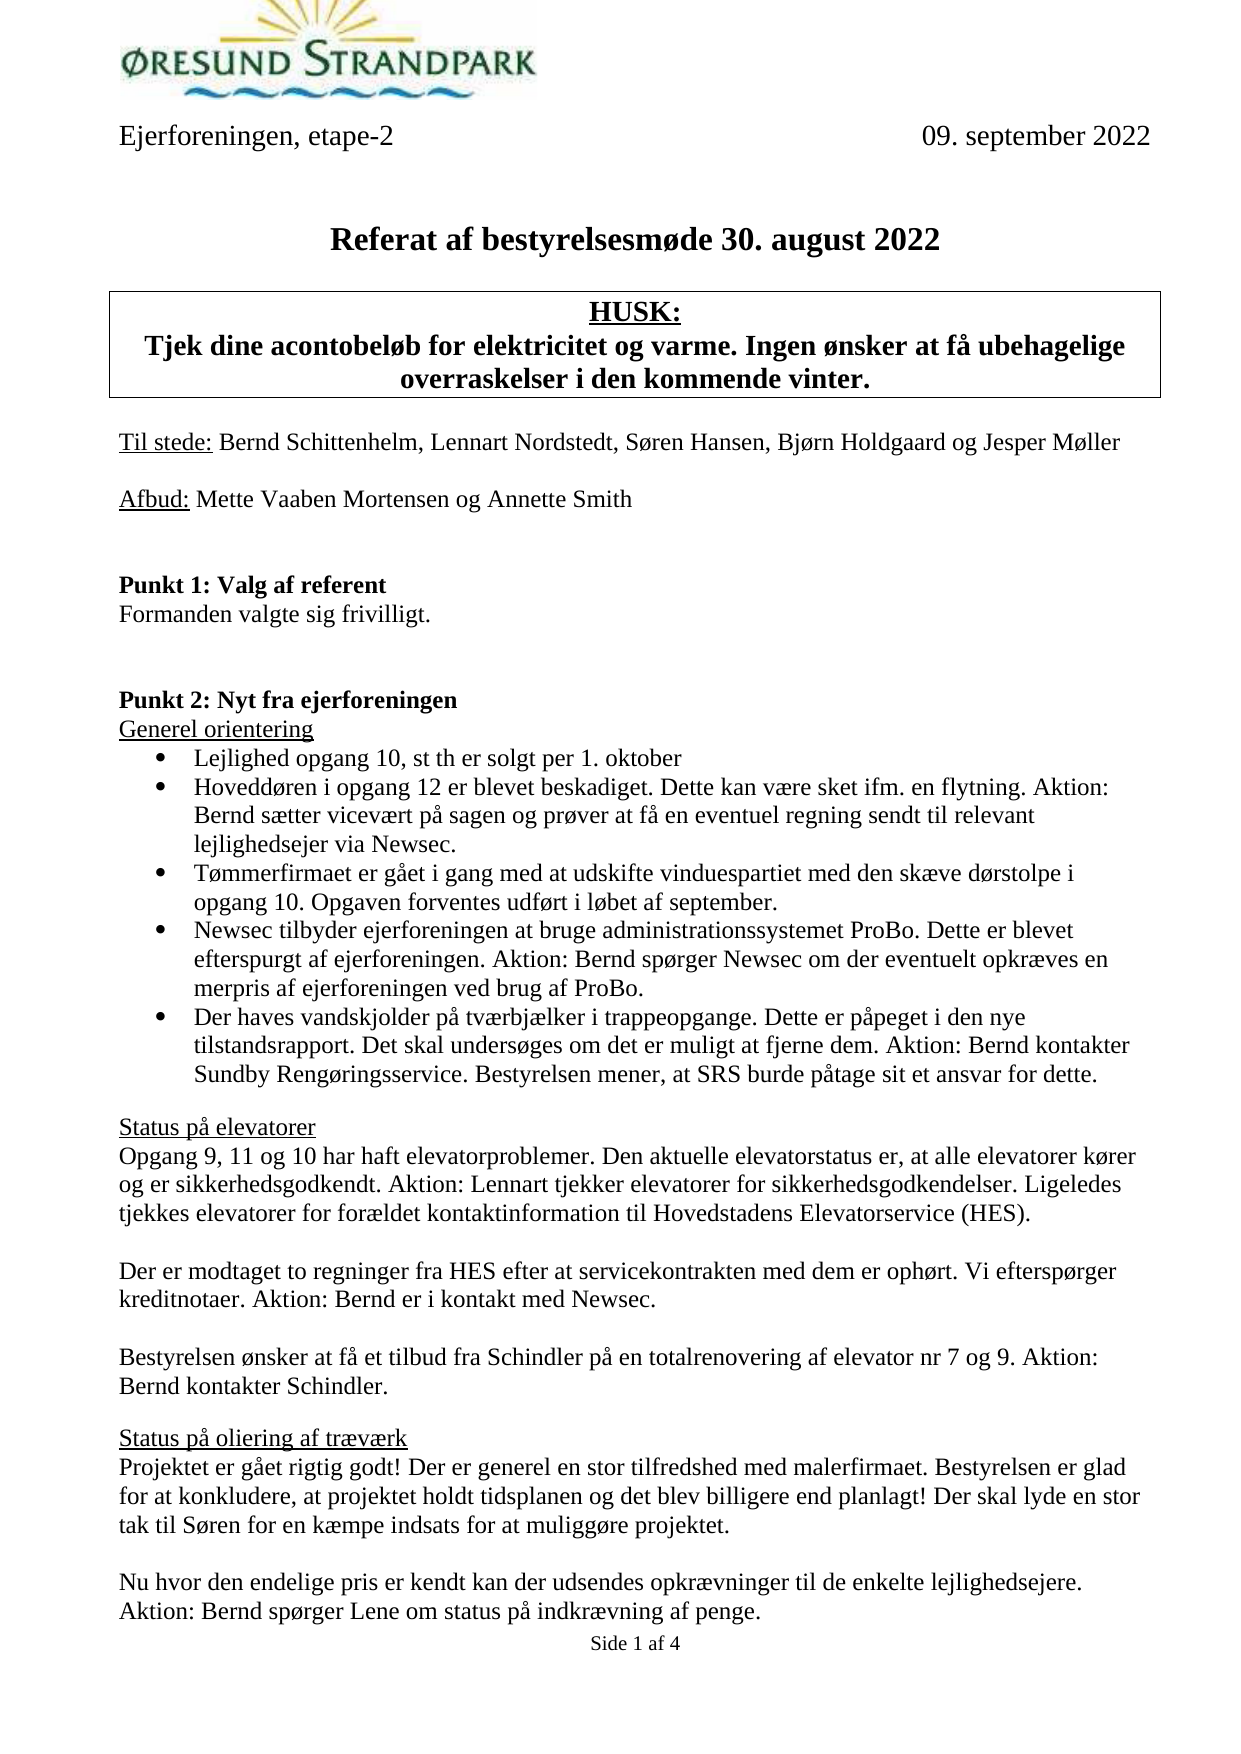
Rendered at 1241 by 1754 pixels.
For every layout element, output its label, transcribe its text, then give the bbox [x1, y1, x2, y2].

text Punkt 1: Valg af referent [118, 570, 1152, 599]
list Hoveddøren i opgang 12 er blevet beskadiget. Dette kan være sket ifm. en flytning. Aktion: Bernd sætter vicevært på sagen og prøver at få en eventuel regning sendt til relevant lejlighedsejer via Newsec. [156, 772, 1152, 858]
text Tjek dine acontobeløb for elektricitet og varme. Ingen ønsker at få ubehagelige overraskelser i den kommende vinter. [110, 324, 1160, 397]
text Afbud: Mette Vaaben Mortensen og Annette Smith [118, 484, 1152, 513]
list Newsec tilbyder ejerforeningen at bruge administrationssystemet ProBo. Dette er blevet efterspurgt af ejerforeningen. Aktion: Bernd spørger Newsec om der eventuelt opkræves en merpris af ejerforeningen ved brug af ProBo. [156, 915, 1152, 1002]
text Formanden valgte sig frivilligt. [118, 599, 1152, 628]
text Bestyrelsen ønsker at få et tilbud fra Schindler på en totalrenovering af elevator nr 7 og 9. Aktion: Bernd kontakter Schindler. [118, 1342, 1152, 1399]
text Referat af bestyrelsesmøde 30. august 2022 [118, 219, 1152, 257]
subtitle Ejerforeningen, etape-2 09. september 2022 [118, 118, 1152, 152]
text Generel orientering [118, 714, 1152, 743]
text Opgang 9, 11 og 10 har haft elevatorproblemer. Den aktuelle elevatorstatus er, at alle elevatorer kører og er sikkerhedsgodkendt. Aktion: Lennart tjekker elevatorer for sikkerhedsgodkendelser. Ligeledes tjekkes elevatorer for forældet kontaktinformation til Hovedstadens Elevatorservice (HES). [118, 1141, 1152, 1227]
text Projektet er gået rigtig godt! Der er generel en stor tilfredshed med malerfirmaet. Bestyrelsen er glad for at konkludere, at projektet holdt tidsplanen og det blev billigere end planlagt! Der skal lyde en stor tak til Søren for en kæmpe indsats for at muliggøre projektet. [118, 1452, 1152, 1538]
text Til stede: Bernd Schittenhelm, Lennart Nordstedt, Søren Hansen, Bjørn Holdgaard og Jesper Møller [118, 427, 1152, 455]
text Punkt 2: Nyt fra ejerforeningen [118, 685, 1152, 714]
text Status på elevatorer [118, 1112, 1152, 1141]
list Der haves vandskjolder på tværbjælker i trappeopgange. Dette er påpeget i den nye tilstandsrapport. Det skal undersøges om det er muligt at fjerne dem. Aktion: Bernd kontakter Sundby Rengøringsservice. Bestyrelsen mener, at SRS burde påtage sit et ansvar for dette. [156, 1002, 1152, 1088]
list Lejlighed opgang 10, st th er solgt per 1. oktober [156, 743, 1152, 772]
list Tømmerfirmaet er gået i gang med at udskifte vinduespartiet med den skæve dørstolpe i opgang 10. Opgaven forventes udført i løbet af september. [156, 858, 1152, 915]
text Status på oliering af træværk [118, 1423, 1152, 1452]
text Der er modtaget to regninger fra HES efter at servicekontrakten med dem er ophørt. Vi efterspørger kreditnotaer. Aktion: Bernd er i kontakt med Newsec. [118, 1256, 1152, 1313]
text HUSK: [110, 292, 1160, 324]
text Nu hvor den endelige pris er kendt kan der udsendes opkrævninger til de enkelte lejlighedsejere. Aktion: Bernd spørger Lene om status på indkrævning af penge. [118, 1567, 1152, 1625]
